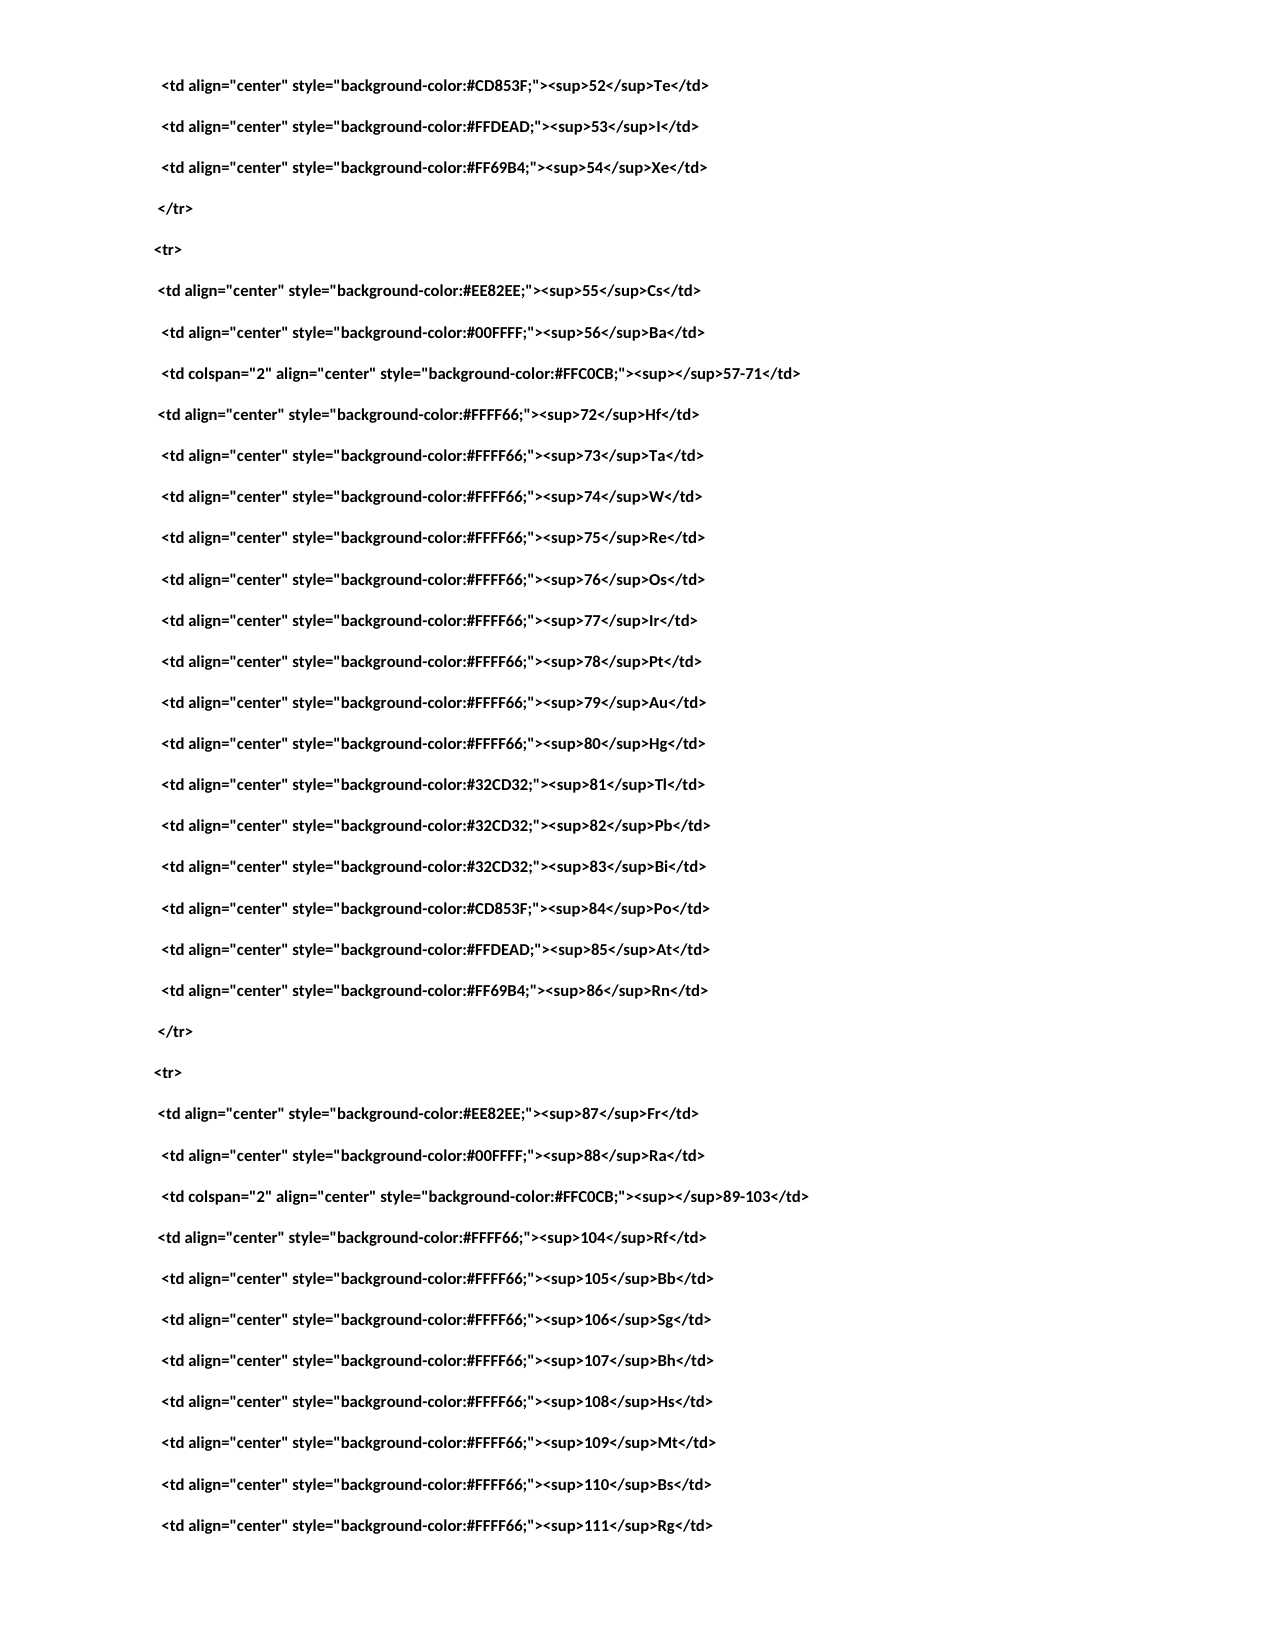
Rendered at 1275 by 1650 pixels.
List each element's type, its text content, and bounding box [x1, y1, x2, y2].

text <td align="center" style="background-color:#32CD32;"><sup>81</sup>Tl</td> [75, 774, 1200, 795]
text <td colspan="2" align="center" style="background-color:#FFC0CB;"><sup></sup>57-71</td> [75, 363, 1200, 383]
text <td align="center" style="background-color:#FFFF66;"><sup>76</sup>Os</td> [75, 569, 1200, 589]
text <tr> [75, 239, 1200, 260]
text <td align="center" style="background-color:#FFFF66;"><sup>104</sup>Rf</td> [75, 1227, 1200, 1247]
text <td align="center" style="background-color:#00FFFF;"><sup>88</sup>Ra</td> [75, 1145, 1200, 1165]
text <td align="center" style="background-color:#FFFF66;"><sup>106</sup>Sg</td> [75, 1309, 1200, 1330]
text <td align="center" style="background-color:#00FFFF;"><sup>56</sup>Ba</td> [75, 322, 1200, 342]
text <tr> [75, 1062, 1200, 1083]
text <td colspan="2" align="center" style="background-color:#FFC0CB;"><sup></sup>89-103</td> [75, 1186, 1200, 1206]
text <td align="center" style="background-color:#FFDEAD;"><sup>85</sup>At</td> [75, 939, 1200, 959]
text <td align="center" style="background-color:#CD853F;"><sup>84</sup>Po</td> [75, 898, 1200, 918]
text <td align="center" style="background-color:#FFFF66;"><sup>78</sup>Pt</td> [75, 651, 1200, 671]
text <td align="center" style="background-color:#FFFF66;"><sup>79</sup>Au</td> [75, 692, 1200, 712]
text <td align="center" style="background-color:#FFFF66;"><sup>73</sup>Ta</td> [75, 445, 1200, 466]
text <td align="center" style="background-color:#FFFF66;"><sup>74</sup>W</td> [75, 486, 1200, 507]
text <td align="center" style="background-color:#FFFF66;"><sup>108</sup>Hs</td> [75, 1392, 1200, 1412]
text <td align="center" style="background-color:#FF69B4;"><sup>54</sup>Xe</td> [75, 157, 1200, 178]
text <td align="center" style="background-color:#FFFF66;"><sup>111</sup>Rg</td> [75, 1515, 1200, 1535]
text </tr> [75, 198, 1200, 219]
text <td align="center" style="background-color:#32CD32;"><sup>82</sup>Pb</td> [75, 816, 1200, 836]
text <td align="center" style="background-color:#FFDEAD;"><sup>53</sup>I</td> [75, 116, 1200, 136]
text <td align="center" style="background-color:#FFFF66;"><sup>107</sup>Bh</td> [75, 1351, 1200, 1371]
text <td align="center" style="background-color:#32CD32;"><sup>83</sup>Bi</td> [75, 857, 1200, 877]
text <td align="center" style="background-color:#FF69B4;"><sup>86</sup>Rn</td> [75, 980, 1200, 1001]
text <td align="center" style="background-color:#FFFF66;"><sup>75</sup>Re</td> [75, 528, 1200, 548]
text <td align="center" style="background-color:#FFFF66;"><sup>80</sup>Hg</td> [75, 733, 1200, 754]
text <td align="center" style="background-color:#FFFF66;"><sup>77</sup>Ir</td> [75, 610, 1200, 630]
text <td align="center" style="background-color:#EE82EE;"><sup>87</sup>Fr</td> [75, 1104, 1200, 1124]
text <td align="center" style="background-color:#EE82EE;"><sup>55</sup>Cs</td> [75, 281, 1200, 301]
text <td align="center" style="background-color:#CD853F;"><sup>52</sup>Te</td> [75, 75, 1200, 95]
text <td align="center" style="background-color:#FFFF66;"><sup>72</sup>Hf</td> [75, 404, 1200, 424]
text </tr> [75, 1021, 1200, 1042]
text <td align="center" style="background-color:#FFFF66;"><sup>105</sup>Bb</td> [75, 1268, 1200, 1288]
text <td align="center" style="background-color:#FFFF66;"><sup>110</sup>Bs</td> [75, 1474, 1200, 1494]
text <td align="center" style="background-color:#FFFF66;"><sup>109</sup>Mt</td> [75, 1433, 1200, 1453]
